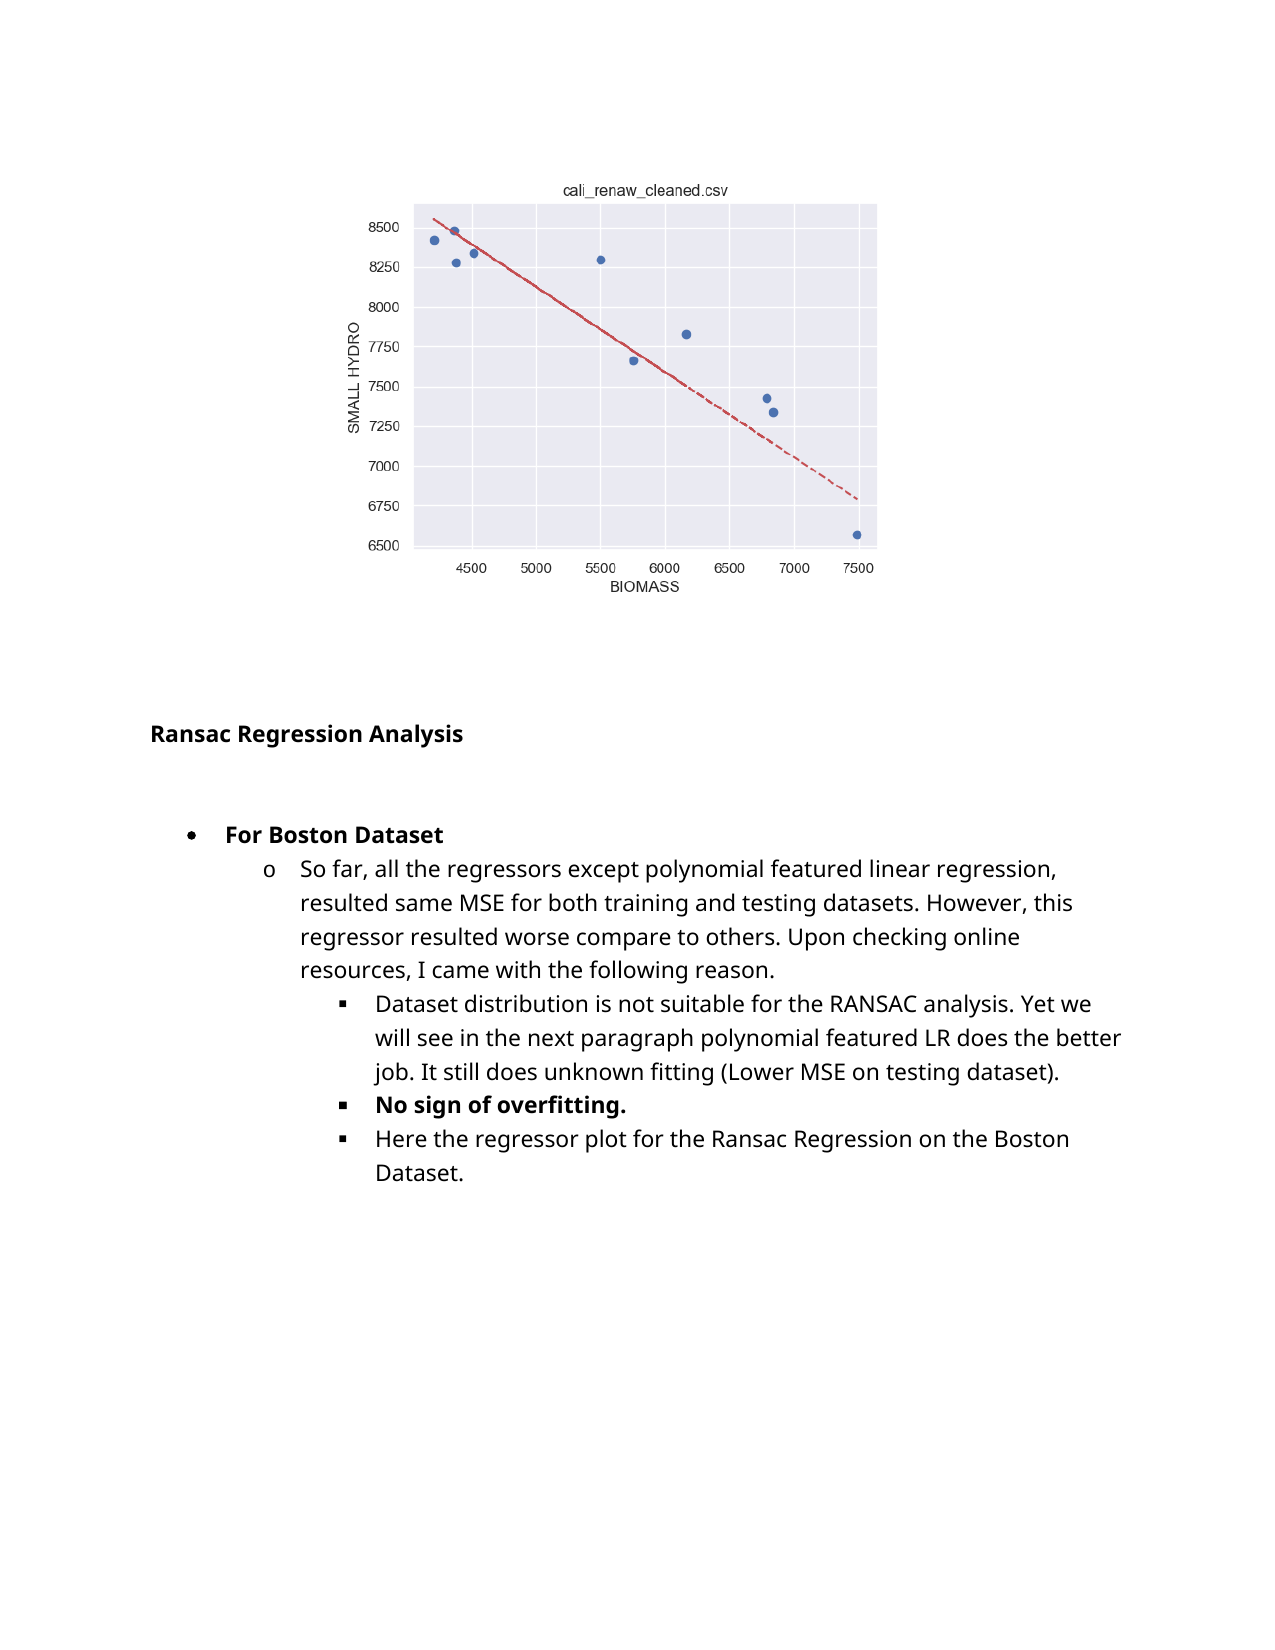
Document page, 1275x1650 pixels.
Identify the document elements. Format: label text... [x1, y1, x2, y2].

list For Boston Dataset [187, 819, 1125, 850]
list So far, all the regressors except polynomial featured linear regression, resulted same MSE for both training and testing datasets. However, this regressor resulted worse compare to others. Upon checking online resources, I came with the following reason. [262, 853, 1125, 985]
picture [337, 150, 938, 599]
list Here the regressor plot for the Ransac Regression on the Boston Dataset. [337, 1123, 1125, 1188]
list Dataset distribution is not suitable for the RANSAC analysis. Yet we will see in the next paragraph polynomial featured LR does the better job. It still does unknown fitting (Lower MSE on testing dataset). [337, 988, 1125, 1087]
list No sign of overfitting. [337, 1089, 1125, 1120]
text Ransac Regression Analysis [150, 718, 1125, 749]
